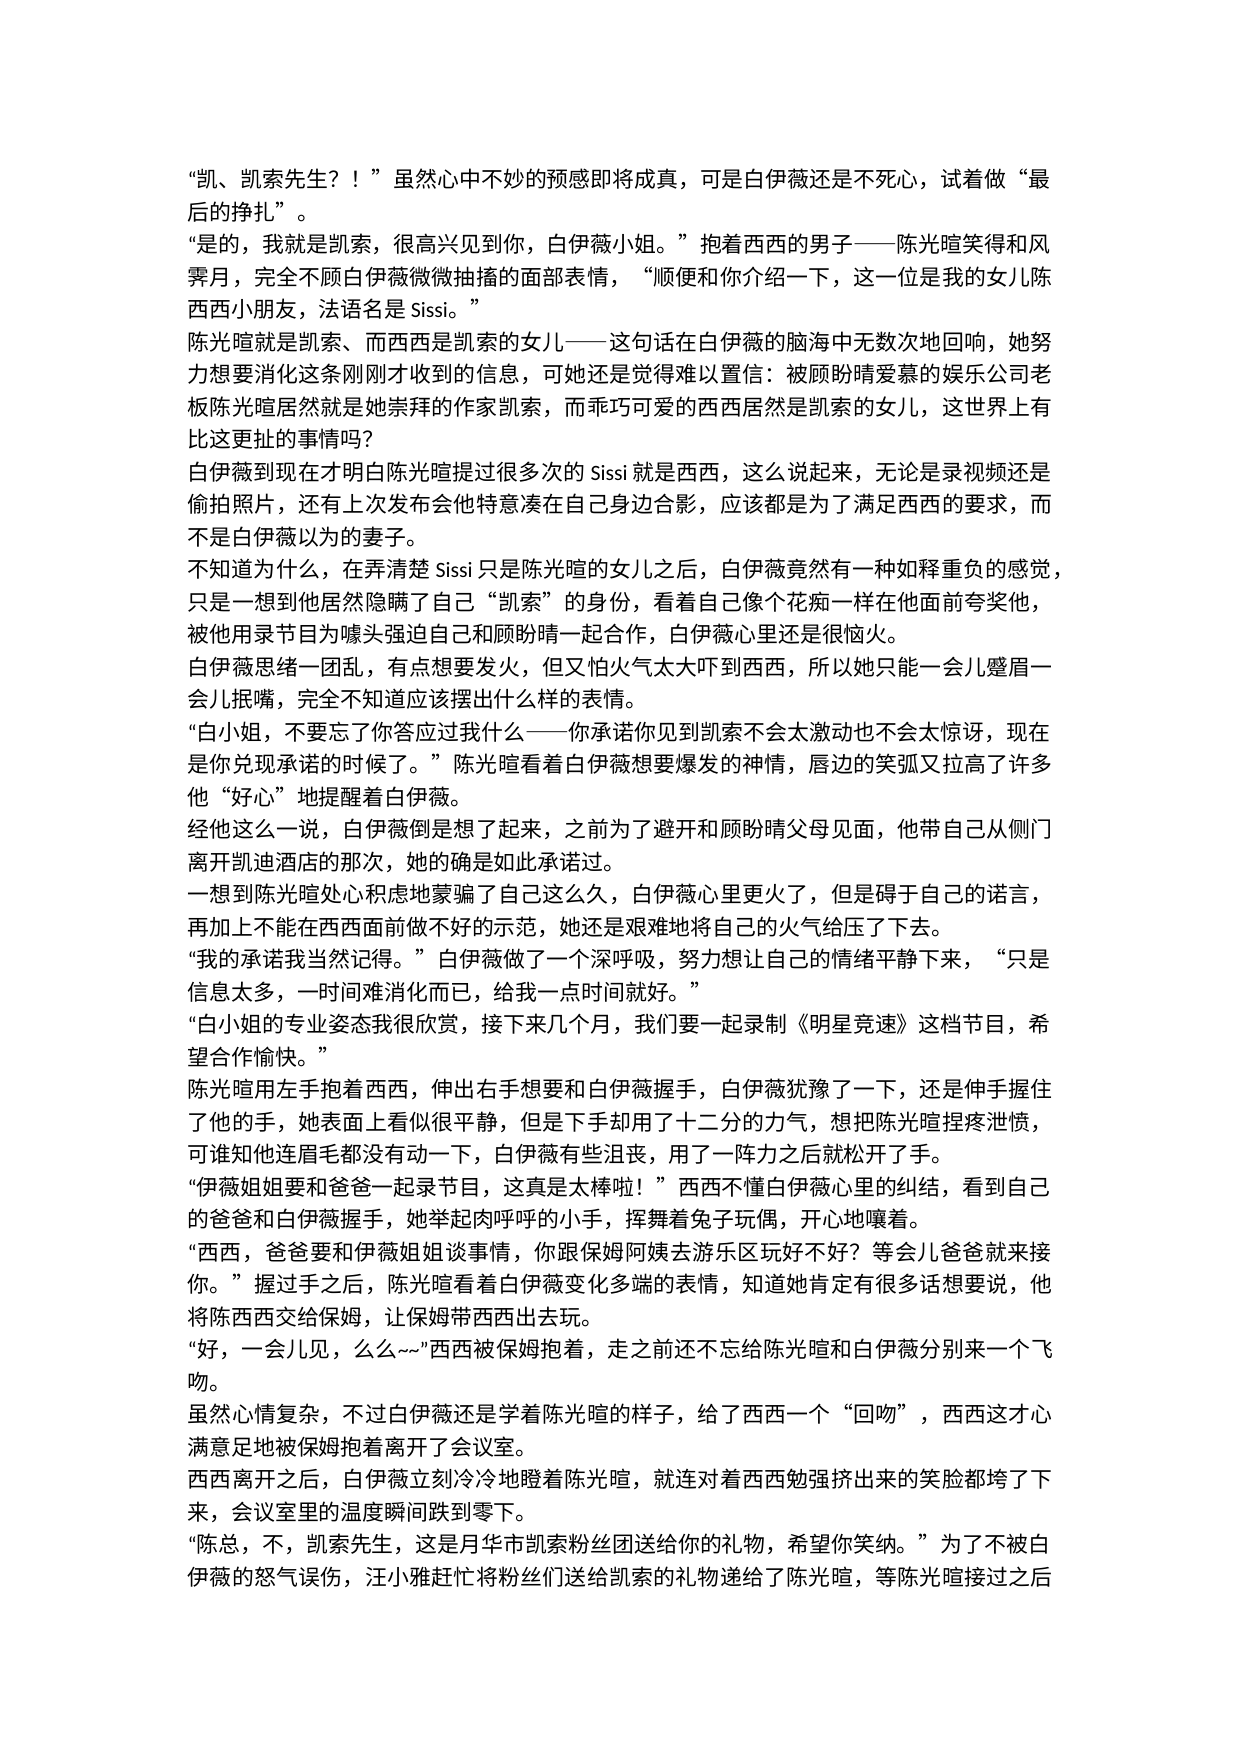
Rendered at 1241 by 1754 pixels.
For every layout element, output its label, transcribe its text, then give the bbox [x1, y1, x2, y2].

text 虽然心情复杂，不过白伊薇还是学着陈光暄的样子，给了西西一个“回吻”，西西这才心满意足地被保姆抱着离开了会议室。 [187, 1397, 1053, 1462]
text 白伊薇思绪一团乱，有点想要发火，但又怕火气太大吓到西西，所以她只能一会儿蹙眉一会儿抿嘴，完全不知道应该摆出什么样的表情。 [187, 649, 1053, 714]
text “是的，我就是凯索，很高兴见到你，白伊薇小姐。”抱着西西的男子——陈光暄笑得和风霁月，完全不顾白伊薇微微抽搐的面部表情，“顺便和你介绍一下，这一位是我的女儿陈西西小朋友，法语名是Sissi。” [187, 227, 1053, 324]
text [187, 1527, 1053, 1592]
text 一想到陈光暄处心积虑地蒙骗了自己这么久，白伊薇心里更火了，但是碍于自己的诺言，再加上不能在西西面前做不好的示范，她还是艰难地将自己的火气给压了下去。 [187, 877, 1053, 942]
text “白小姐，不要忘了你答应过我什么——你承诺你见到凯索不会太激动也不会太惊讶，现在是你兑现承诺的时候了。”陈光暄看着白伊薇想要爆发的神情，唇边的笑弧又拉高了许多，他“好心”地提醒着白伊薇。 [187, 714, 1053, 812]
text “伊薇姐姐要和爸爸一起录节目，这真是太棒啦！”西西不懂白伊薇心里的纠结，看到自己的爸爸和白伊薇握手，她举起肉呼呼的小手，挥舞着兔子玩偶，开心地嚷着。 [187, 1169, 1053, 1234]
text “白小姐的专业姿态我很欣赏，接下来几个月，我们要一起录制《明星竞速》这档节目，希望合作愉快。” [187, 1007, 1053, 1072]
text “西西，爸爸要和伊薇姐姐谈事情，你跟保姆阿姨去游乐区玩好不好？等会儿爸爸就来接你。”握过手之后，陈光暄看着白伊薇变化多端的表情，知道她肯定有很多话想要说，他将陈西西交给保姆，让保姆带西西出去玩。 [187, 1234, 1053, 1332]
text “凯、凯索先生？！”虽然心中不妙的预感即将成真，可是白伊薇还是不死心，试着做“最后的挣扎”。 [187, 162, 1053, 227]
text 不知道为什么，在弄清楚Sissi只是陈光暄的女儿之后，白伊薇竟然有一种如释重负的感觉，只是一想到他居然隐瞒了自己“凯索”的身份，看着自己像个花痴一样在他面前夸奖他，被他用录节目为噱头强迫自己和顾盼晴一起合作，白伊薇心里还是很恼火。 [187, 552, 1053, 649]
text 陈光暄就是凯索、而西西是凯索的女儿——这句话在白伊薇的脑海中无数次地回响，她努力想要消化这条刚刚才收到的信息，可她还是觉得难以置信：被顾盼晴爱慕的娱乐公司老板陈光暄居然就是她崇拜的作家凯索，而乖巧可爱的西西居然是凯索的女儿，这世界上有比这更扯的事情吗？ [187, 324, 1053, 454]
text 陈光暄用左手抱着西西，伸出右手想要和白伊薇握手，白伊薇犹豫了一下，还是伸手握住了他的手，她表面上看似很平静，但是下手却用了十二分的力气，想把陈光暄捏疼泄愤，可谁知他连眉毛都没有动一下，白伊薇有些沮丧，用了一阵力之后就松开了手。 [187, 1072, 1053, 1169]
text 西西离开之后，白伊薇立刻冷冷地瞪着陈光暄，就连对着西西勉强挤出来的笑脸都垮了下来，会议室里的温度瞬间跌到零下。 [187, 1462, 1053, 1527]
text 经他这么一说，白伊薇倒是想了起来，之前为了避开和顾盼晴父母见面，他带自己从侧门离开凯迪酒店的那次，她的确是如此承诺过。 [187, 812, 1053, 877]
text “好，一会儿见，么么~~”西西被保姆抱着，走之前还不忘给陈光暄和白伊薇分别来一个飞吻。 [187, 1332, 1053, 1397]
text “我的承诺我当然记得。”白伊薇做了一个深呼吸，努力想让自己的情绪平静下来，“只是信息太多，一时间难消化而已，给我一点时间就好。” [187, 942, 1053, 1007]
text 白伊薇到现在才明白陈光暄提过很多次的Sissi就是西西，这么说起来，无论是录视频还是偷拍照片，还有上次发布会他特意凑在自己身边合影，应该都是为了满足西西的要求，而不是白伊薇以为的妻子。 [187, 454, 1053, 552]
